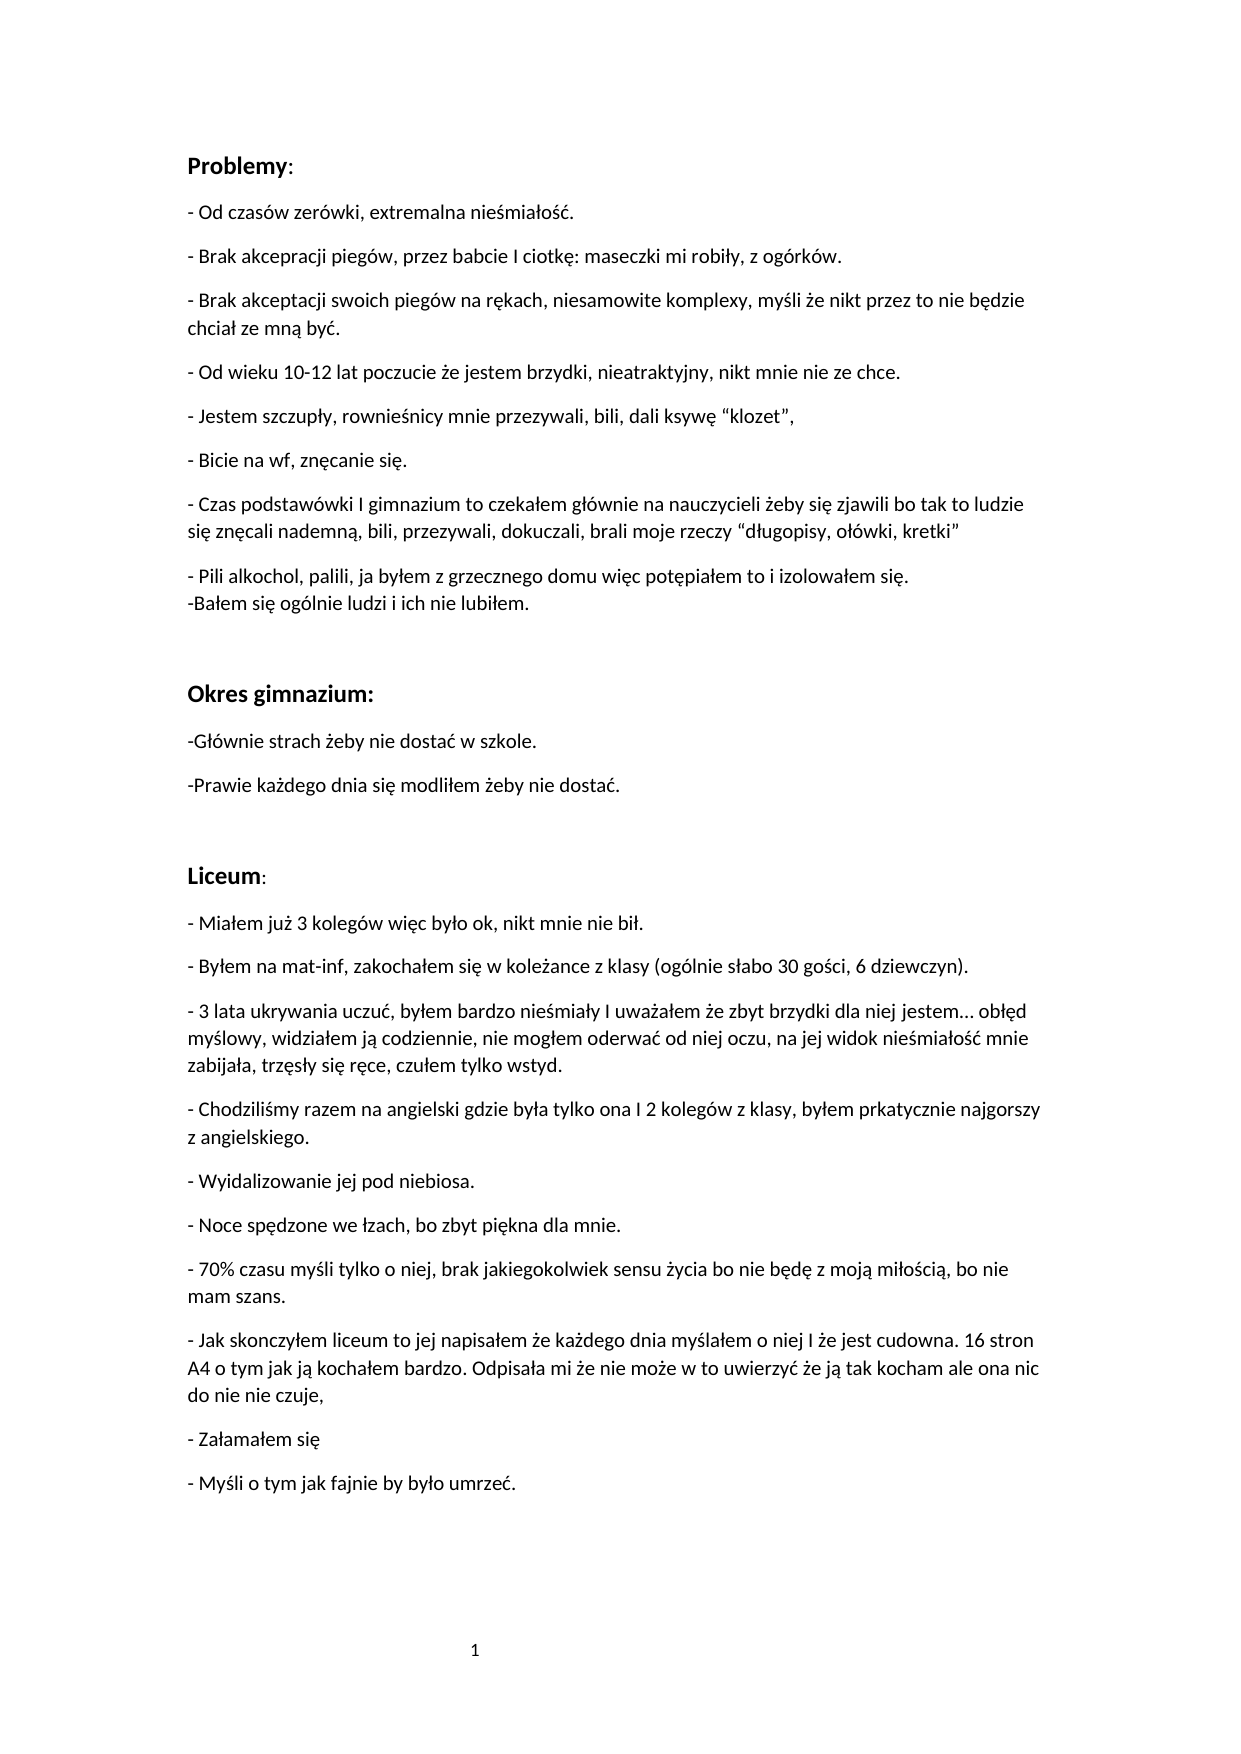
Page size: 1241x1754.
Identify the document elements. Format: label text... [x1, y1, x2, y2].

text -Głównie strach żeby nie dostać w szkole. [187, 728, 1053, 753]
text - Pili alkochol, palili, ja byłem z grzecznego domu więc potępiałem to i izolowałem się. -Bałem się ogólnie ludzi i ich nie lubiłem. [187, 563, 1053, 616]
text - Wyidalizowanie jej pod niebiosa. [187, 1168, 1053, 1193]
text -Prawie każdego dnia się modliłem żeby nie dostać. [187, 772, 1053, 797]
text - Brak akceptacji swoich piegów na rękach, niesamowite komplexy, myśli że nikt przez to nie będzie chciał ze mną być. [187, 288, 1053, 341]
text - Miałem już 3 kolegów więc było ok, nikt mnie nie bił. [187, 910, 1053, 935]
text - Jestem szczupły, rownieśnicy mnie przezywali, bili, dali ksywę “klozet”, [187, 403, 1053, 429]
text - 3 lata ukrywania uczuć, byłem bardzo nieśmiały I uważałem że zbyt brzydki dla niej jestem… obłęd myślowy, widziałem ją codziennie, nie mogłem oderwać od niej oczu, na jej widok nieśmiałość mnie zabijała, trzęsły się ręce, czułem tylko wstyd. [187, 998, 1053, 1078]
text - Jak skonczyłem liceum to jej napisałem że każdego dnia myślałem o niej I że jest cudowna. 16 stron A4 o tym jak ją kochałem bardzo. Odpisała mi że nie może w to uwierzyć że ją tak kocham ale ona nic do nie nie czuje, [187, 1328, 1053, 1408]
text - Brak akcepracji piegów, przez babcie I ciotkę: maseczki mi robiły, z ogórków. [187, 244, 1053, 269]
text - Myśli o tym jak fajnie by było umrzeć. [187, 1471, 1053, 1496]
text - 70% czasu myśli tylko o niej, brak jakiegokolwiek sensu życia bo nie będę z moją miłością, bo nie mam szans. [187, 1256, 1053, 1309]
text - Chodziliśmy razem na angielski gdzie była tylko ona I 2 kolegów z klasy, byłem prkatycznie najgorszy z angielskiego. [187, 1097, 1053, 1149]
text Liceum: [187, 860, 1053, 891]
text - Od czasów zerówki, extremalna nieśmiałość. [187, 199, 1053, 225]
text - Noce spędzone we łzach, bo zbyt piękna dla mnie. [187, 1212, 1053, 1238]
text Okres gimnazium: [187, 678, 1053, 709]
text - Załamałem się [187, 1427, 1053, 1452]
text - Byłem na mat-inf, zakochałem się w koleżance z klasy (ogólnie słabo 30 gości, 6 dziewczyn). [187, 954, 1053, 979]
text Problemy: [187, 150, 1053, 181]
text - Czas podstawówki I gimnazium to czekałem głównie na nauczycieli żeby się zjawili bo tak to ludzie się znęcali nademną, bili, przezywali, dokuczali, brali moje rzeczy “długopisy, ołówki, kretki” [187, 491, 1053, 544]
text - Bicie na wf, znęcanie się. [187, 447, 1053, 473]
text - Od wieku 10-12 lat poczucie że jestem brzydki, nieatraktyjny, nikt mnie nie ze chce. [187, 359, 1053, 384]
